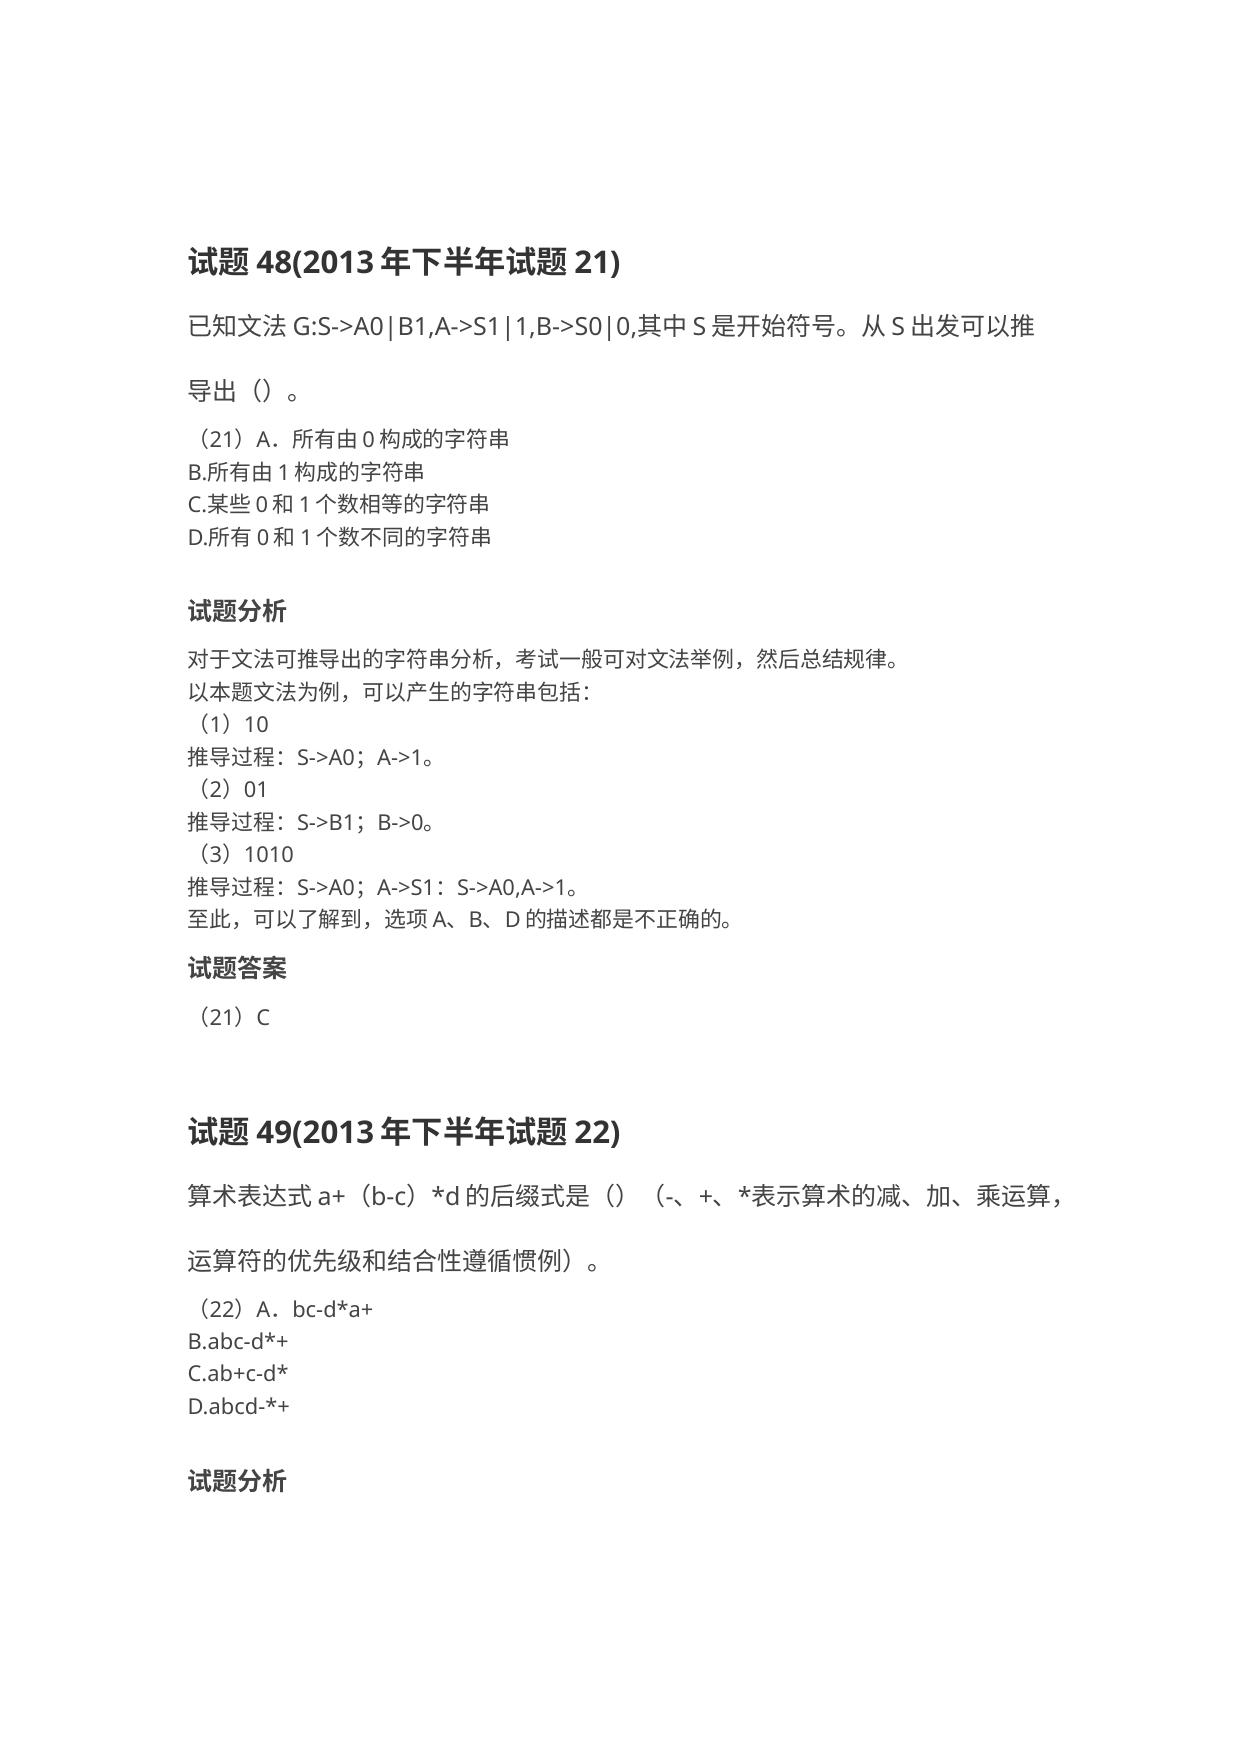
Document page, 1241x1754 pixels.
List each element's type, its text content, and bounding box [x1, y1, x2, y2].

text （21）C [187, 999, 1053, 1032]
text 对于文法可推导出的字符串分析，考试一般可对文法举例，然后总结规律。 [187, 642, 1053, 674]
text 推导过程：S->A0；A->S1：S->A0,A->1。 [187, 869, 1053, 902]
text 已知文法G:S->A0|B1,A->S1|1,B->S0|0,其中S是开始符号。从S出发可以推导出（）。 [187, 292, 1053, 422]
text 至此，可以了解到，选项A、B、D的描述都是不正确的。 [187, 902, 1053, 934]
text （2）01 [187, 772, 1053, 804]
text 试题答案 [187, 934, 1053, 999]
text 算术表达式a+（b-c）*d的后缀式是（）（-、+、*表示算术的减、加、乘运算，运算符的优先级和结合性遵循惯例）。 [187, 1162, 1053, 1292]
text （22）A．bc-d*a+ B.abc-d*+ C.ab+c-d* D.abcd-*+ [187, 1292, 1053, 1422]
text （3）1010 [187, 837, 1053, 869]
text 以本题文法为例，可以产生的字符串包括： [187, 674, 1053, 707]
subtitle 试题49(2013年下半年试题22) [187, 1097, 1053, 1162]
text 试题分析 [187, 577, 1053, 642]
text （21）A．所有由0构成的字符串 B.所有由1构成的字符串 C.某些0和1个数相等的字符串 D.所有0和1个数不同的字符串 [187, 422, 1053, 552]
subtitle 试题48(2013年下半年试题21) [187, 227, 1053, 292]
text 推导过程：S->A0；A->1。 [187, 739, 1053, 772]
text 推导过程：S->B1；B->0。 [187, 804, 1053, 837]
text （1）10 [187, 707, 1053, 739]
text 试题分析 [187, 1447, 1053, 1512]
